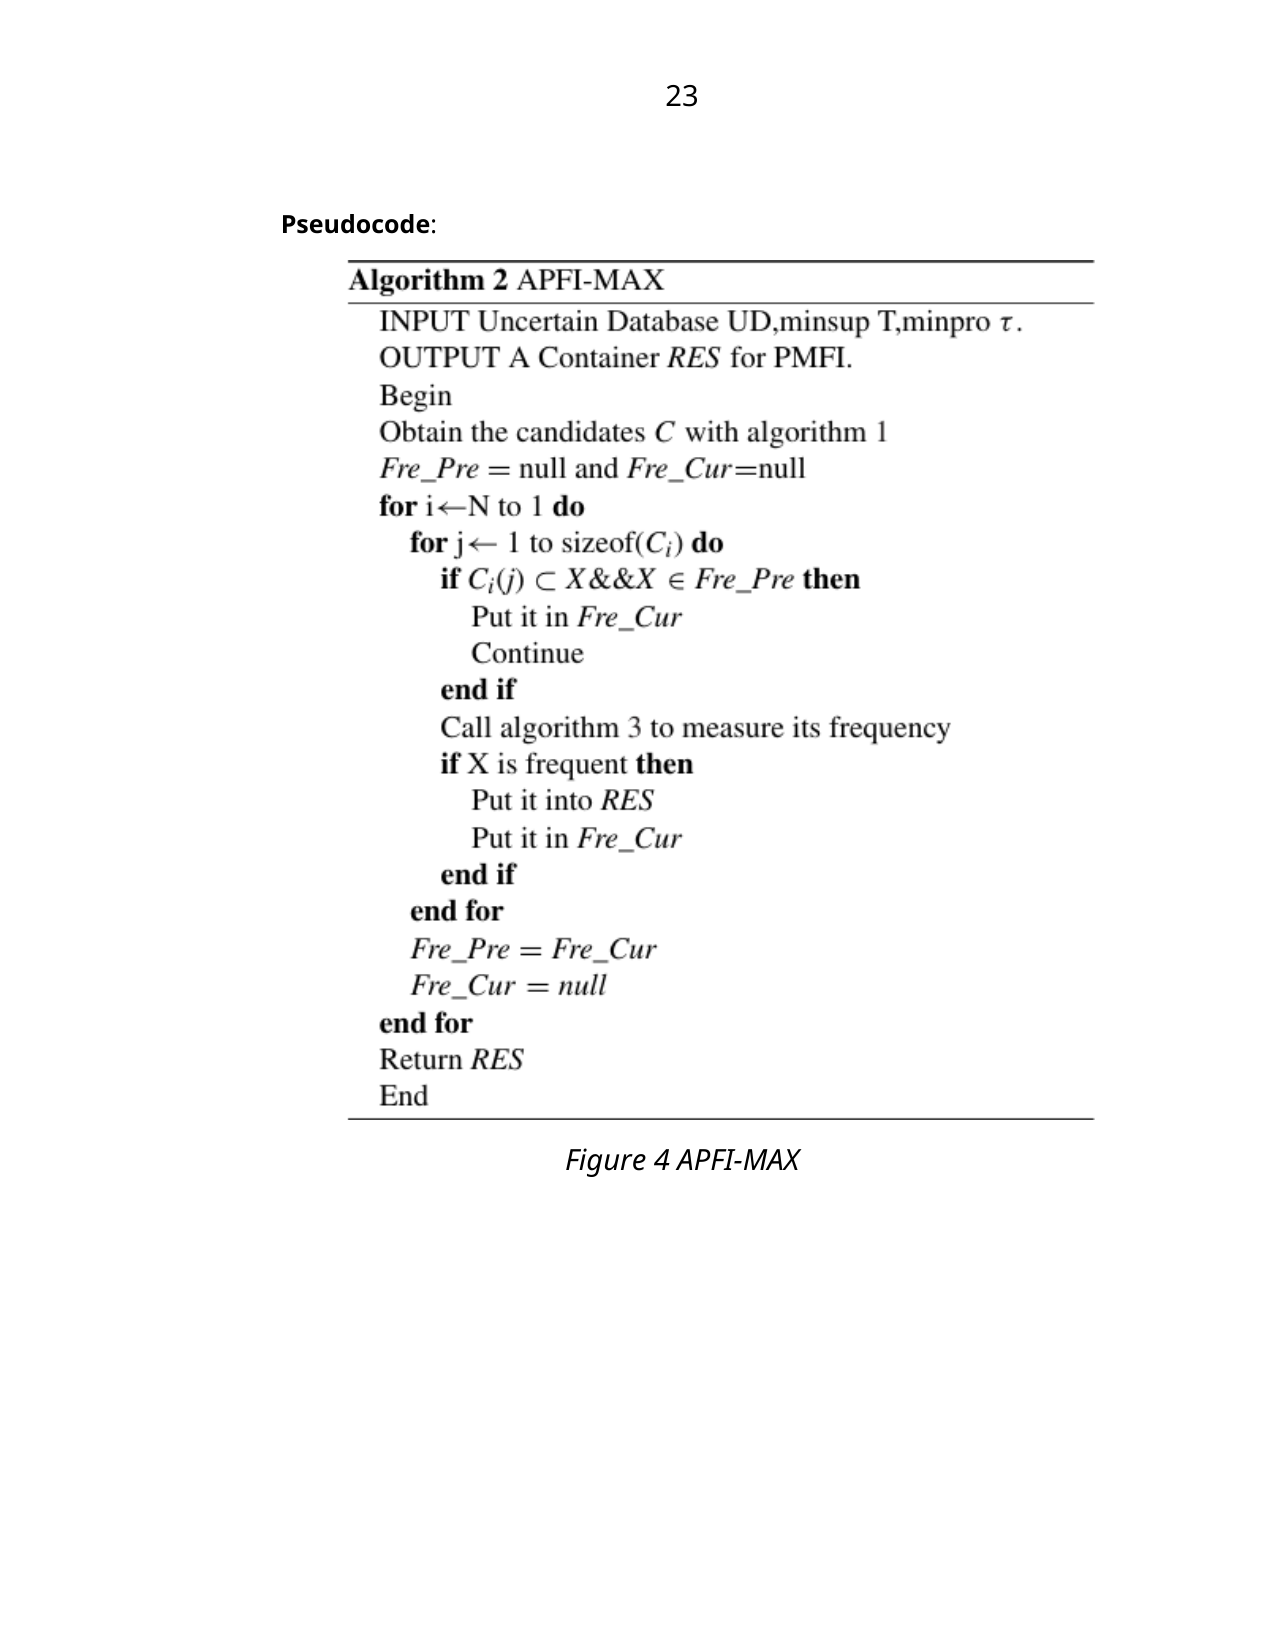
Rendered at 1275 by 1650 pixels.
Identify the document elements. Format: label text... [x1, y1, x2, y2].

text Pseudocode: [207, 207, 1157, 241]
picture [342, 260, 1095, 1120]
text Figure 4 APFI-MAX [207, 1139, 1157, 1179]
